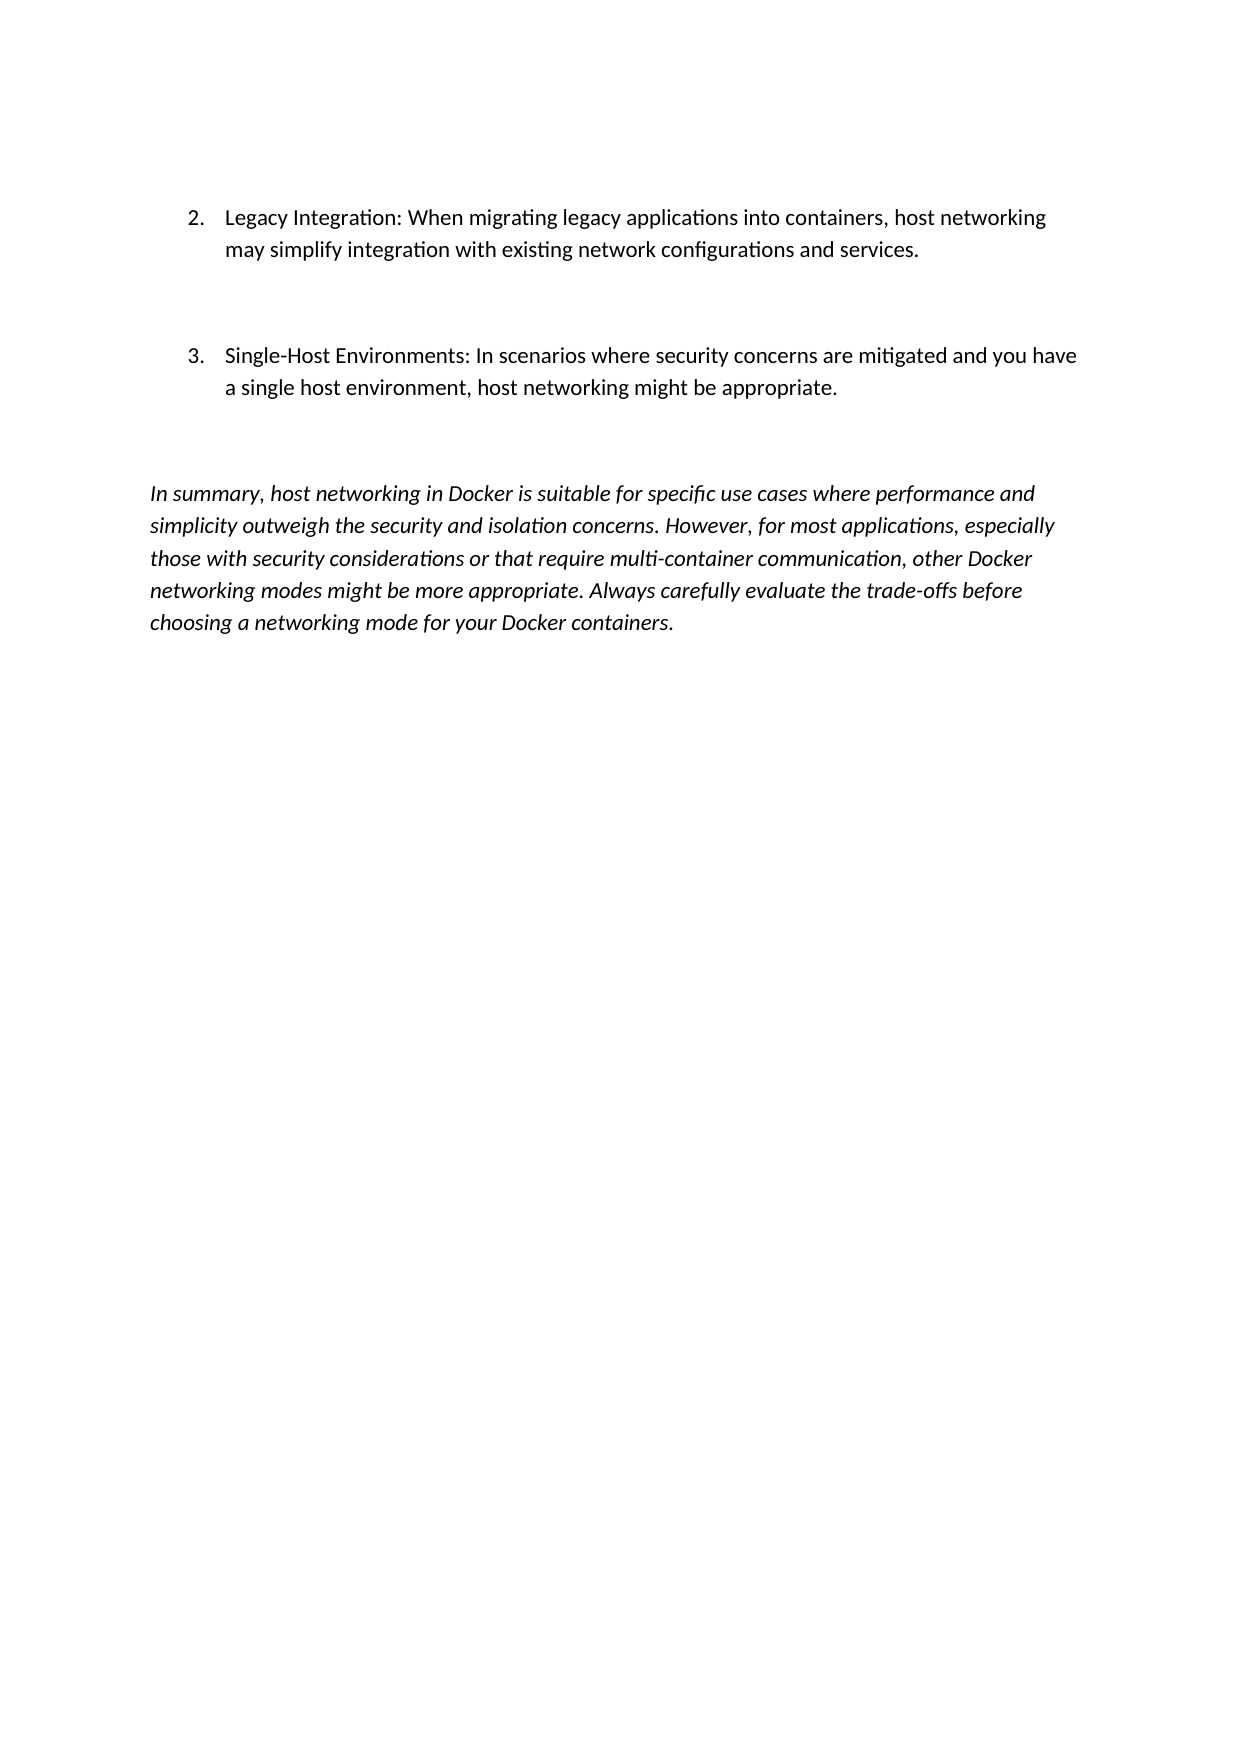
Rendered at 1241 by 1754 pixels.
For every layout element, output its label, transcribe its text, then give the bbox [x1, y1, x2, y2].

list Single-Host Environments: In scenarios where security concerns are mitigated and you have a single host environment, host networking might be appropriate. [187, 341, 1090, 401]
text In summary, host networking in Docker is suitable for specific use cases where performance and simplicity outweigh the security and isolation concerns. However, for most applications, especially those with security considerations or that require multi-container communication, other Docker networking modes might be more appropriate. Always carefully evaluate the trade-offs before choosing a networking mode for your Docker containers. [150, 479, 1090, 636]
list Legacy Integration: When migrating legacy applications into containers, host networking may simplify integration with existing network configurations and services. [187, 203, 1090, 263]
